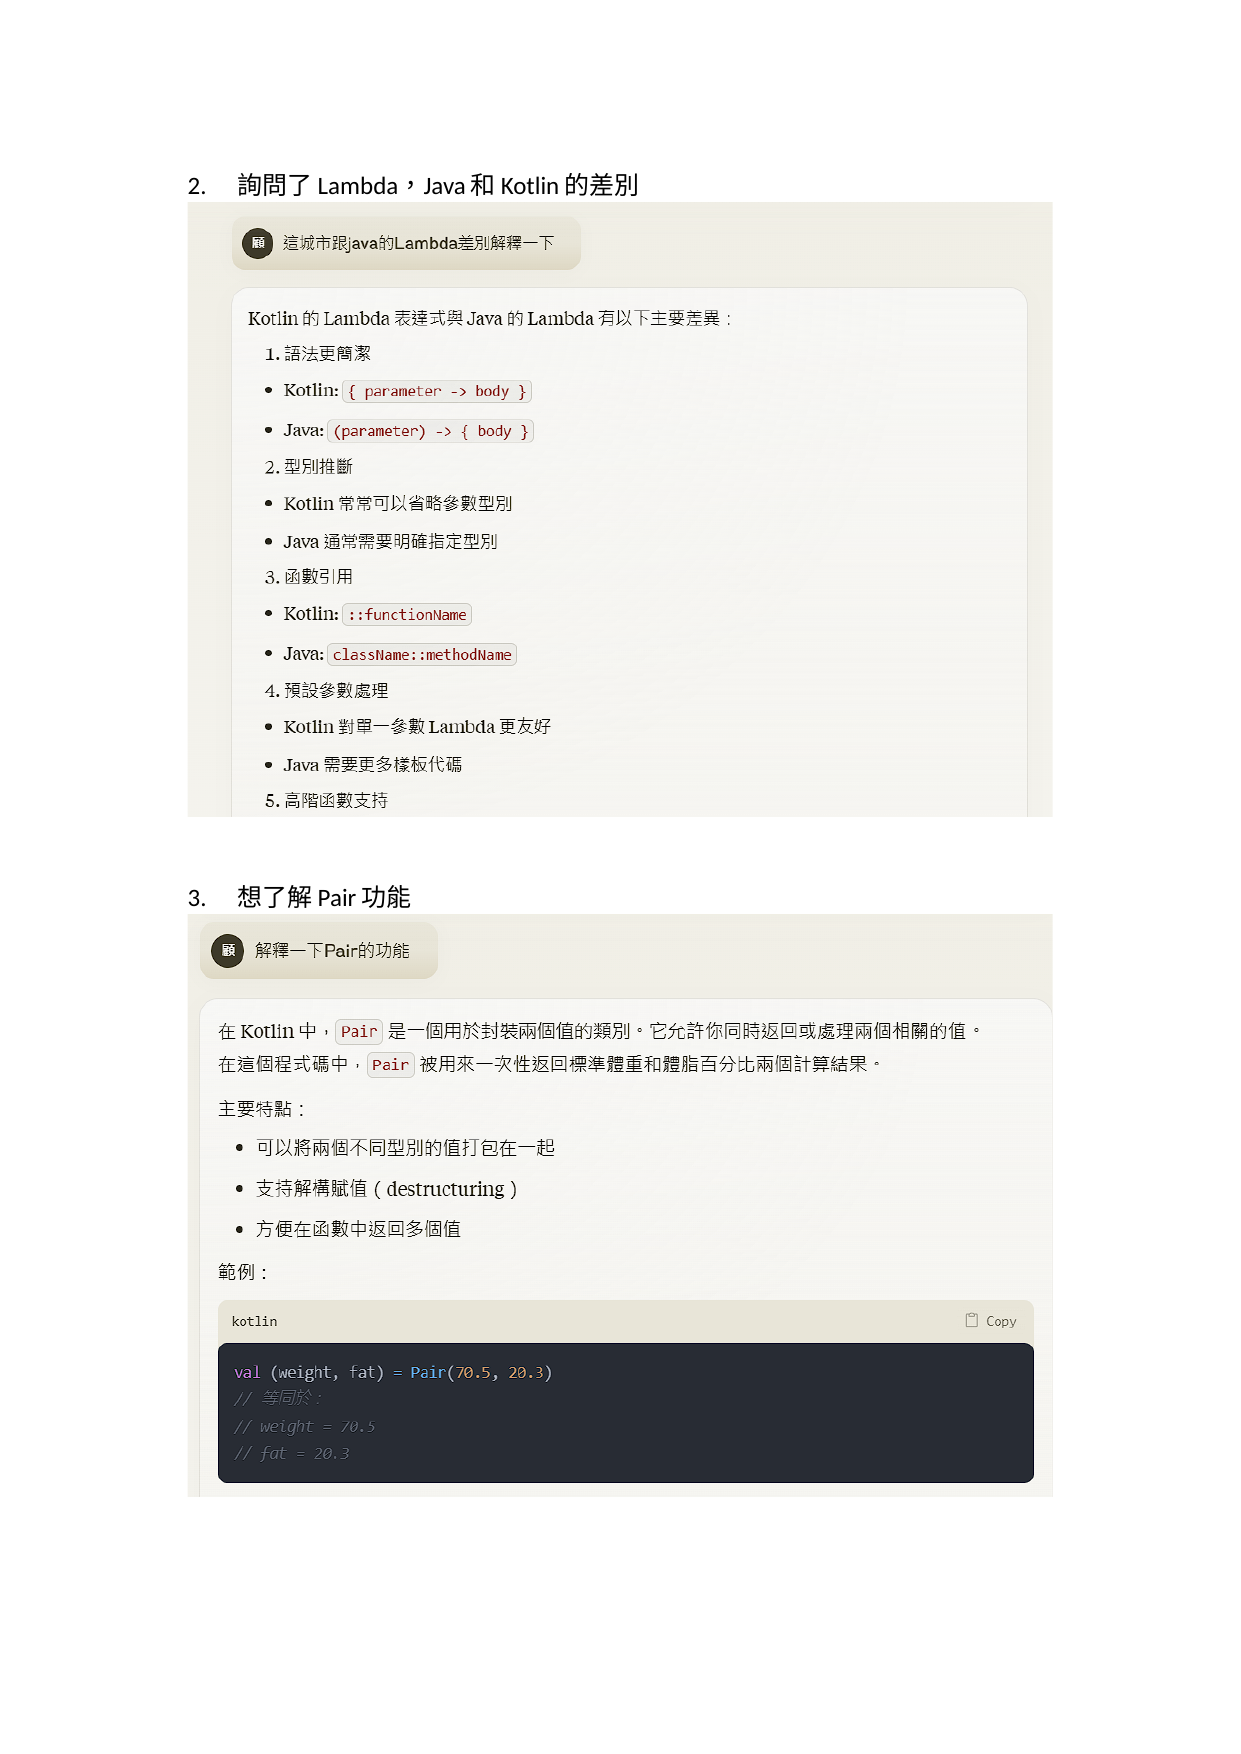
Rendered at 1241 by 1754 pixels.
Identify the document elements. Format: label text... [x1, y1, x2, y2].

list 詢問了Lambda，Java和Kotlin的差別 [187, 164, 1053, 202]
list 想了解Pair功能 [187, 877, 1053, 914]
picture [187, 914, 1053, 1497]
picture [187, 202, 1053, 817]
